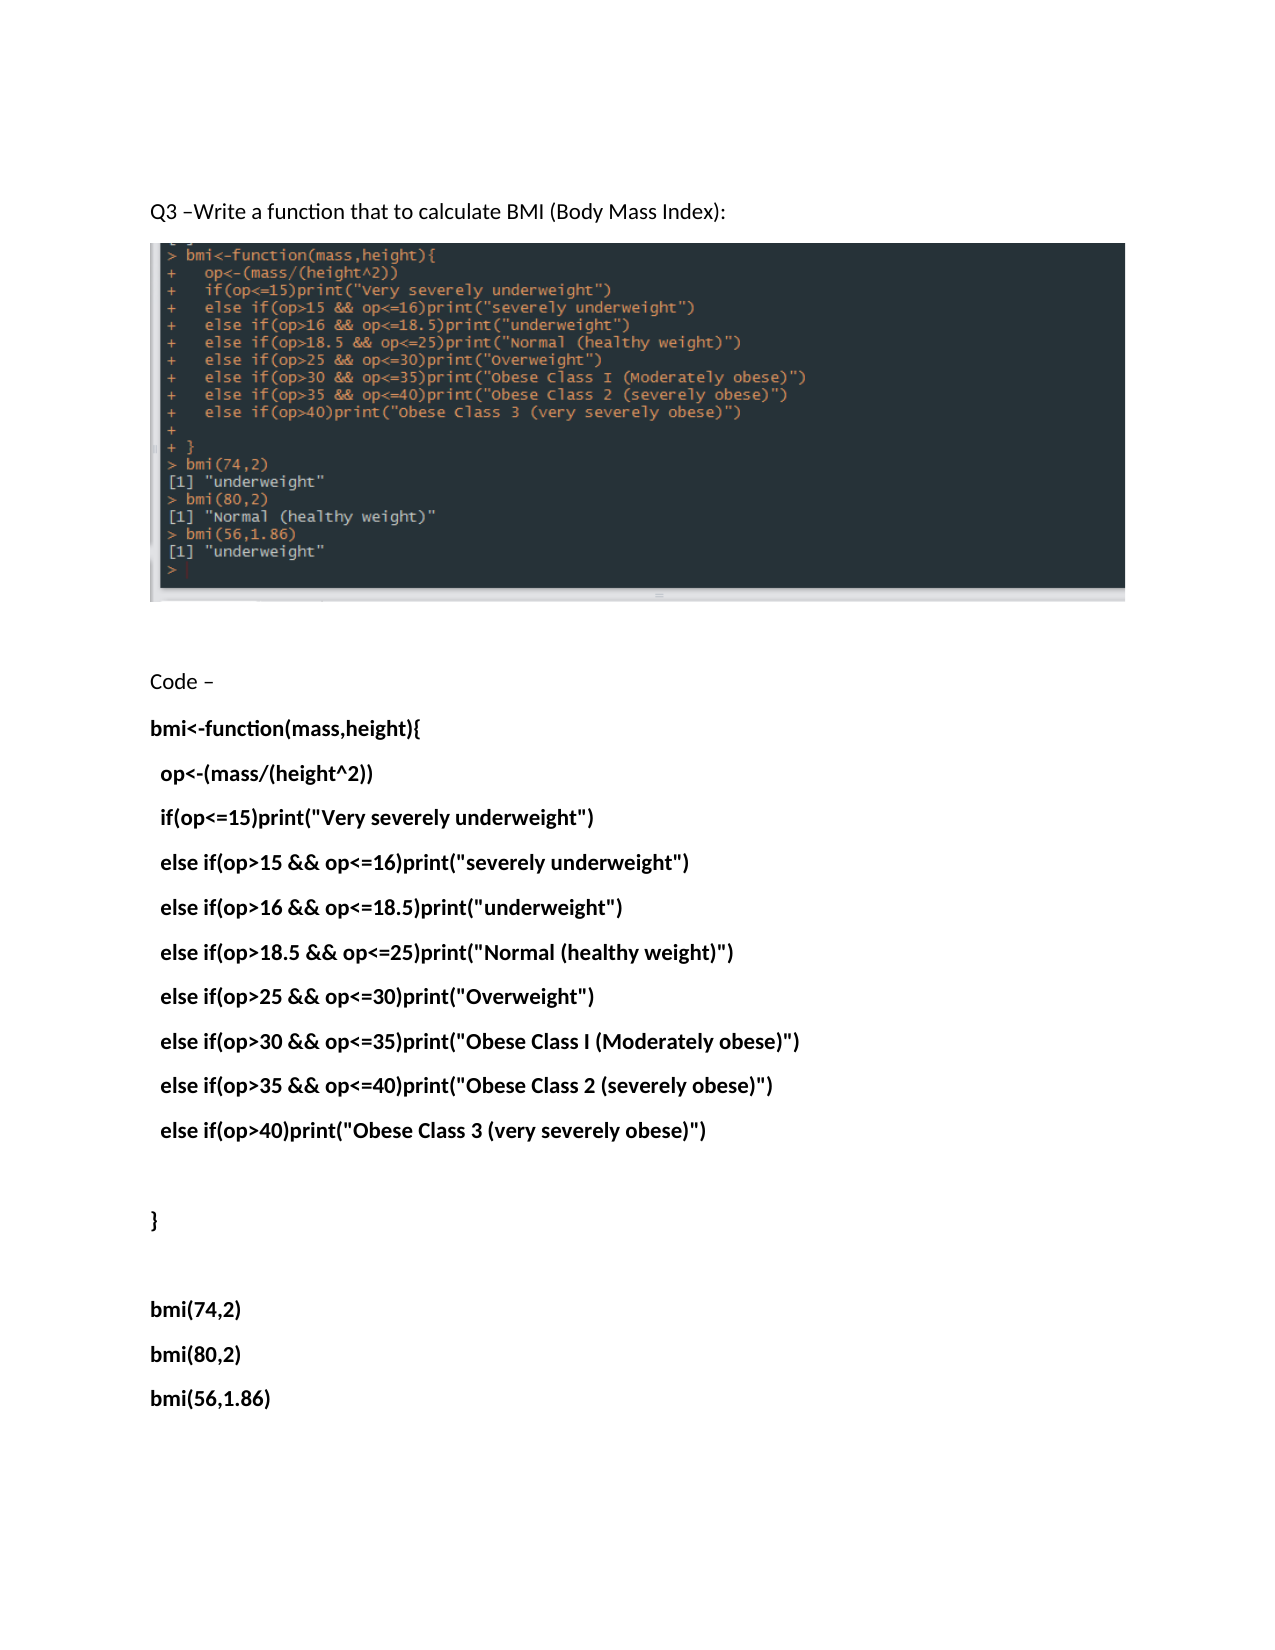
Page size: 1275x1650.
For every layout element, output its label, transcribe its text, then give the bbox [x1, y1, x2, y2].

text if(op<=15)print("Very severely underweight") [150, 803, 1125, 832]
picture [150, 243, 1125, 602]
text Q3 –Write a function that to calculate BMI (Body Mass Index): [150, 197, 1125, 225]
text else if(op>15 && op<=16)print("severely underweight") [150, 848, 1125, 876]
text bmi(74,2) [150, 1295, 1125, 1323]
text else if(op>30 && op<=35)print("Obese Class I (Moderately obese)") [150, 1027, 1125, 1055]
text bmi(80,2) [150, 1340, 1125, 1368]
text Code – [150, 667, 1125, 695]
text else if(op>25 && op<=30)print("Overweight") [150, 982, 1125, 1010]
text else if(op>16 && op<=18.5)print("underweight") [150, 893, 1125, 921]
text else if(op>18.5 && op<=25)print("Normal (healthy weight)") [150, 938, 1125, 966]
text bmi(56,1.86) [150, 1384, 1125, 1412]
text } [150, 1206, 1125, 1234]
text else if(op>40)print("Obese Class 3 (very severely obese)") [150, 1116, 1125, 1144]
text op<-(mass/(height^2)) [150, 759, 1125, 787]
text else if(op>35 && op<=40)print("Obese Class 2 (severely obese)") [150, 1072, 1125, 1100]
text bmi<-function(mass,height){ [150, 714, 1125, 742]
